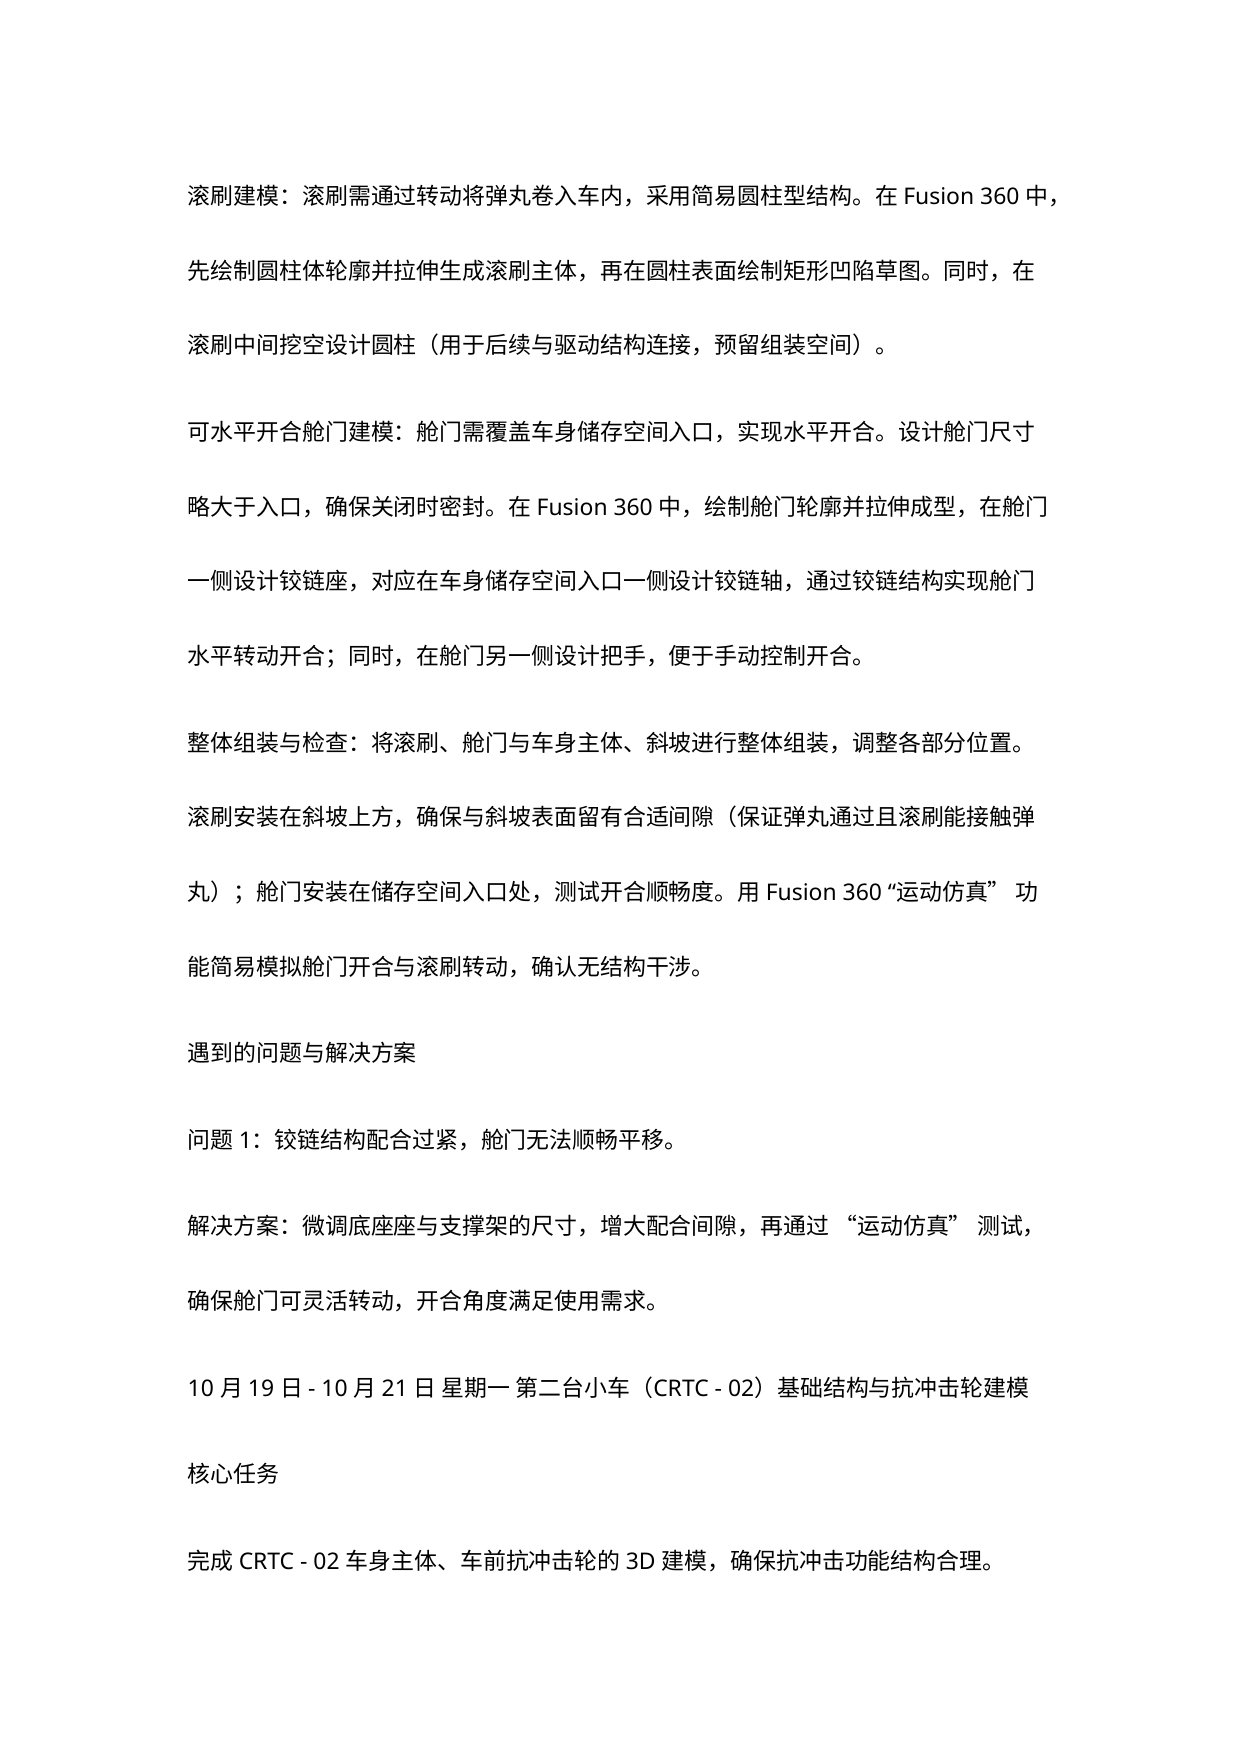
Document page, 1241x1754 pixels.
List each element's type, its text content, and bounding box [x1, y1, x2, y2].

text 10 月 19 日 - 10 月 21 日 星期一 第二台小车（CRTC - 02）基础结构与抗冲击轮建模​ [187, 1354, 1053, 1419]
text 遇到的问题与解决方案​ [187, 1019, 1053, 1084]
text 可水平开合舱门建模：舱门需覆盖车身储存空间入口，实现水平开合。设计舱门尺寸略大于入口，确保关闭时密封。在 Fusion 360 中，绘制舱门轮廓并拉伸成型，在舱门一侧设计铰链座，对应在车身储存空间入口一侧设计铰链轴，通过铰链结构实现舱门水平转动开合；同时，在舱门另一侧设计把手，便于手动控制开合。​ [187, 398, 1053, 687]
text 整体组装与检查：将滚刷、舱门与车身主体、斜坡进行整体组装，调整各部分位置。滚刷安装在斜坡上方，确保与斜坡表面留有合适间隙（保证弹丸通过且滚刷能接触弹丸）；舱门安装在储存空间入口处，测试开合顺畅度。用 Fusion 360 “运动仿真” 功能简易模拟舱门开合与滚刷转动，确认无结构干涉。​ [187, 708, 1053, 998]
text 解决方案：微调底座座与支撑架的尺寸，增大配合间隙，再通过 “运动仿真” 测试，确保舱门可灵活转动，开合角度满足使用需求。​ [187, 1192, 1053, 1332]
text 问题 1：铰链结构配合过紧，舱门无法顺畅平移。​ [187, 1106, 1053, 1171]
text 核心任务​ [187, 1440, 1053, 1505]
text 完成 CRTC - 02 车身主体、车前抗冲击轮的 3D 建模，确保抗冲击功能结构合理。​ [187, 1527, 1053, 1592]
text 滚刷建模：滚刷需通过转动将弹丸卷入车内，采用简易圆柱型结构。在 Fusion 360 中，先绘制圆柱体轮廓并拉伸生成滚刷主体，再在圆柱表面绘制矩形凹陷草图。同时，在滚刷中间挖空设计圆柱（用于后续与驱动结构连接，预留组装空间）。​ [187, 162, 1053, 376]
